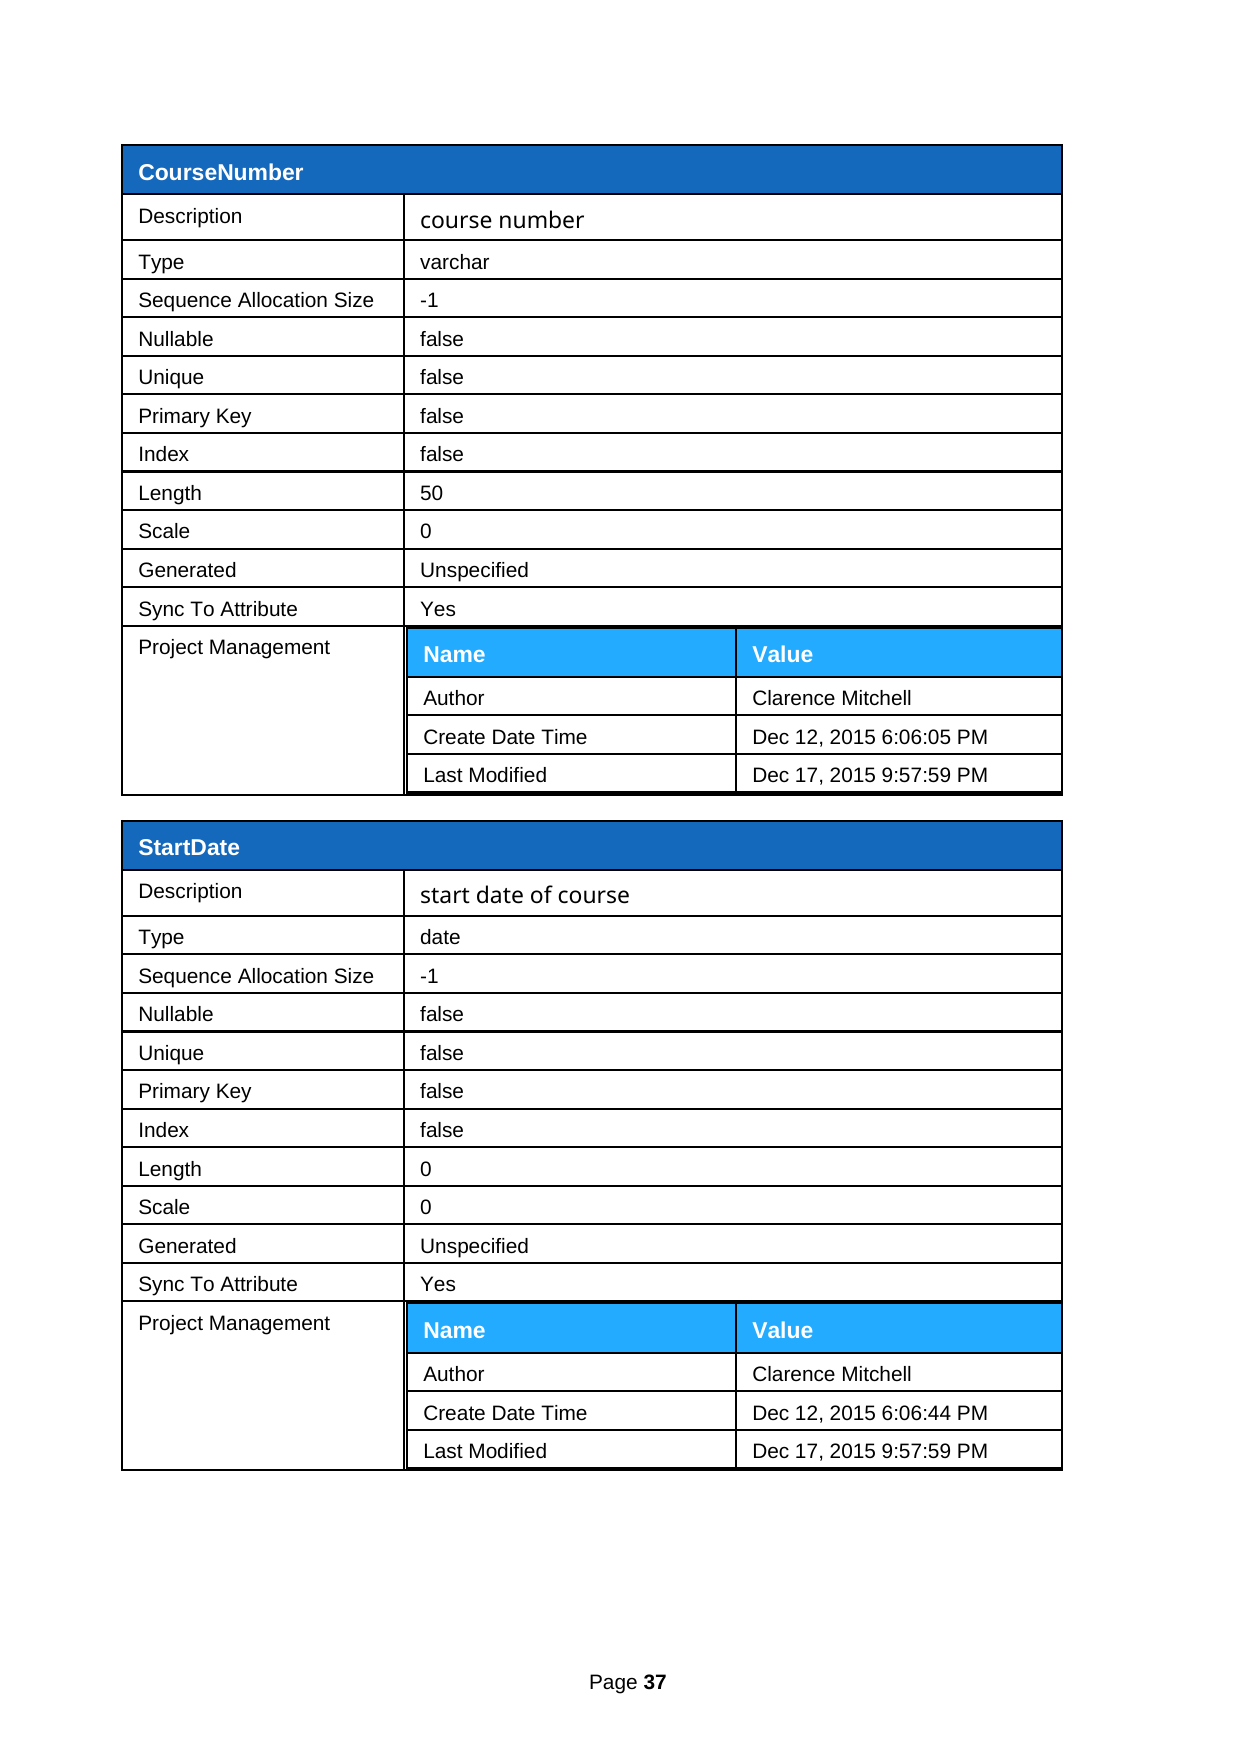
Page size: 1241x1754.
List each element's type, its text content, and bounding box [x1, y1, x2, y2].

table_cell Project Management [123, 627, 403, 794]
table_cell false [405, 1110, 1061, 1146]
table_cell Description [123, 195, 403, 239]
table_cell Type [123, 241, 403, 278]
table_cell [408, 678, 735, 714]
table_cell Yes [405, 588, 1061, 624]
table_cell Scale [123, 511, 403, 547]
table_cell -1 [405, 955, 1061, 992]
table_header StartDate [123, 822, 1061, 869]
table_cell [737, 716, 1061, 753]
table_cell Generated [123, 550, 403, 586]
table_cell start date of course [405, 871, 1061, 915]
table_cell Description [123, 871, 403, 915]
table_cell [408, 755, 735, 791]
table_cell Generated [123, 1225, 403, 1262]
table_cell Type [123, 917, 403, 953]
table_cell false [405, 357, 1061, 393]
table_cell 50 [405, 473, 1061, 509]
table_cell Nullable [123, 318, 403, 355]
table_cell Unspecified [405, 550, 1061, 586]
table_cell Nullable [123, 994, 403, 1030]
table_cell false [405, 994, 1061, 1030]
table_cell false [405, 395, 1061, 432]
table_cell date [405, 917, 1061, 953]
table_cell Primary Key [123, 395, 403, 432]
table_cell Sync To Attribute [123, 588, 403, 624]
table_cell [737, 678, 1061, 714]
table_cell Primary Key [123, 1071, 403, 1107]
table_cell Unique [123, 357, 403, 393]
table_cell [737, 755, 1061, 791]
table_cell [737, 1354, 1061, 1390]
table_cell false [405, 434, 1061, 470]
table_cell course number [405, 195, 1061, 239]
table_cell Sync To Attribute [123, 1264, 403, 1300]
table_cell Length [123, 473, 403, 509]
table_cell false [405, 1071, 1061, 1107]
table_cell Index [123, 434, 403, 470]
table_cell Unique [123, 1033, 403, 1069]
table_cell [408, 716, 735, 753]
table_cell Yes [405, 1264, 1061, 1300]
table_cell Sequence Allocation Size [123, 280, 403, 316]
table_cell [408, 1431, 735, 1467]
table_cell [737, 1392, 1061, 1429]
table_cell [737, 1431, 1061, 1467]
table_cell false [405, 1033, 1061, 1069]
table_cell Sequence Allocation Size [123, 955, 403, 992]
table_cell varchar [405, 241, 1061, 278]
table_cell Unspecified [405, 1225, 1061, 1262]
table_cell [408, 1354, 735, 1390]
table_cell 0 [405, 1187, 1061, 1223]
table_cell 0 [405, 511, 1061, 547]
table_cell false [405, 318, 1061, 355]
table_header CourseNumber [123, 146, 1061, 193]
table_cell [408, 1392, 735, 1429]
table_cell -1 [405, 280, 1061, 316]
table_cell Project Management [123, 1302, 403, 1469]
table_cell Index [123, 1110, 403, 1146]
table_cell Length [123, 1148, 403, 1184]
table_cell 0 [405, 1148, 1061, 1184]
table_cell Scale [123, 1187, 403, 1223]
